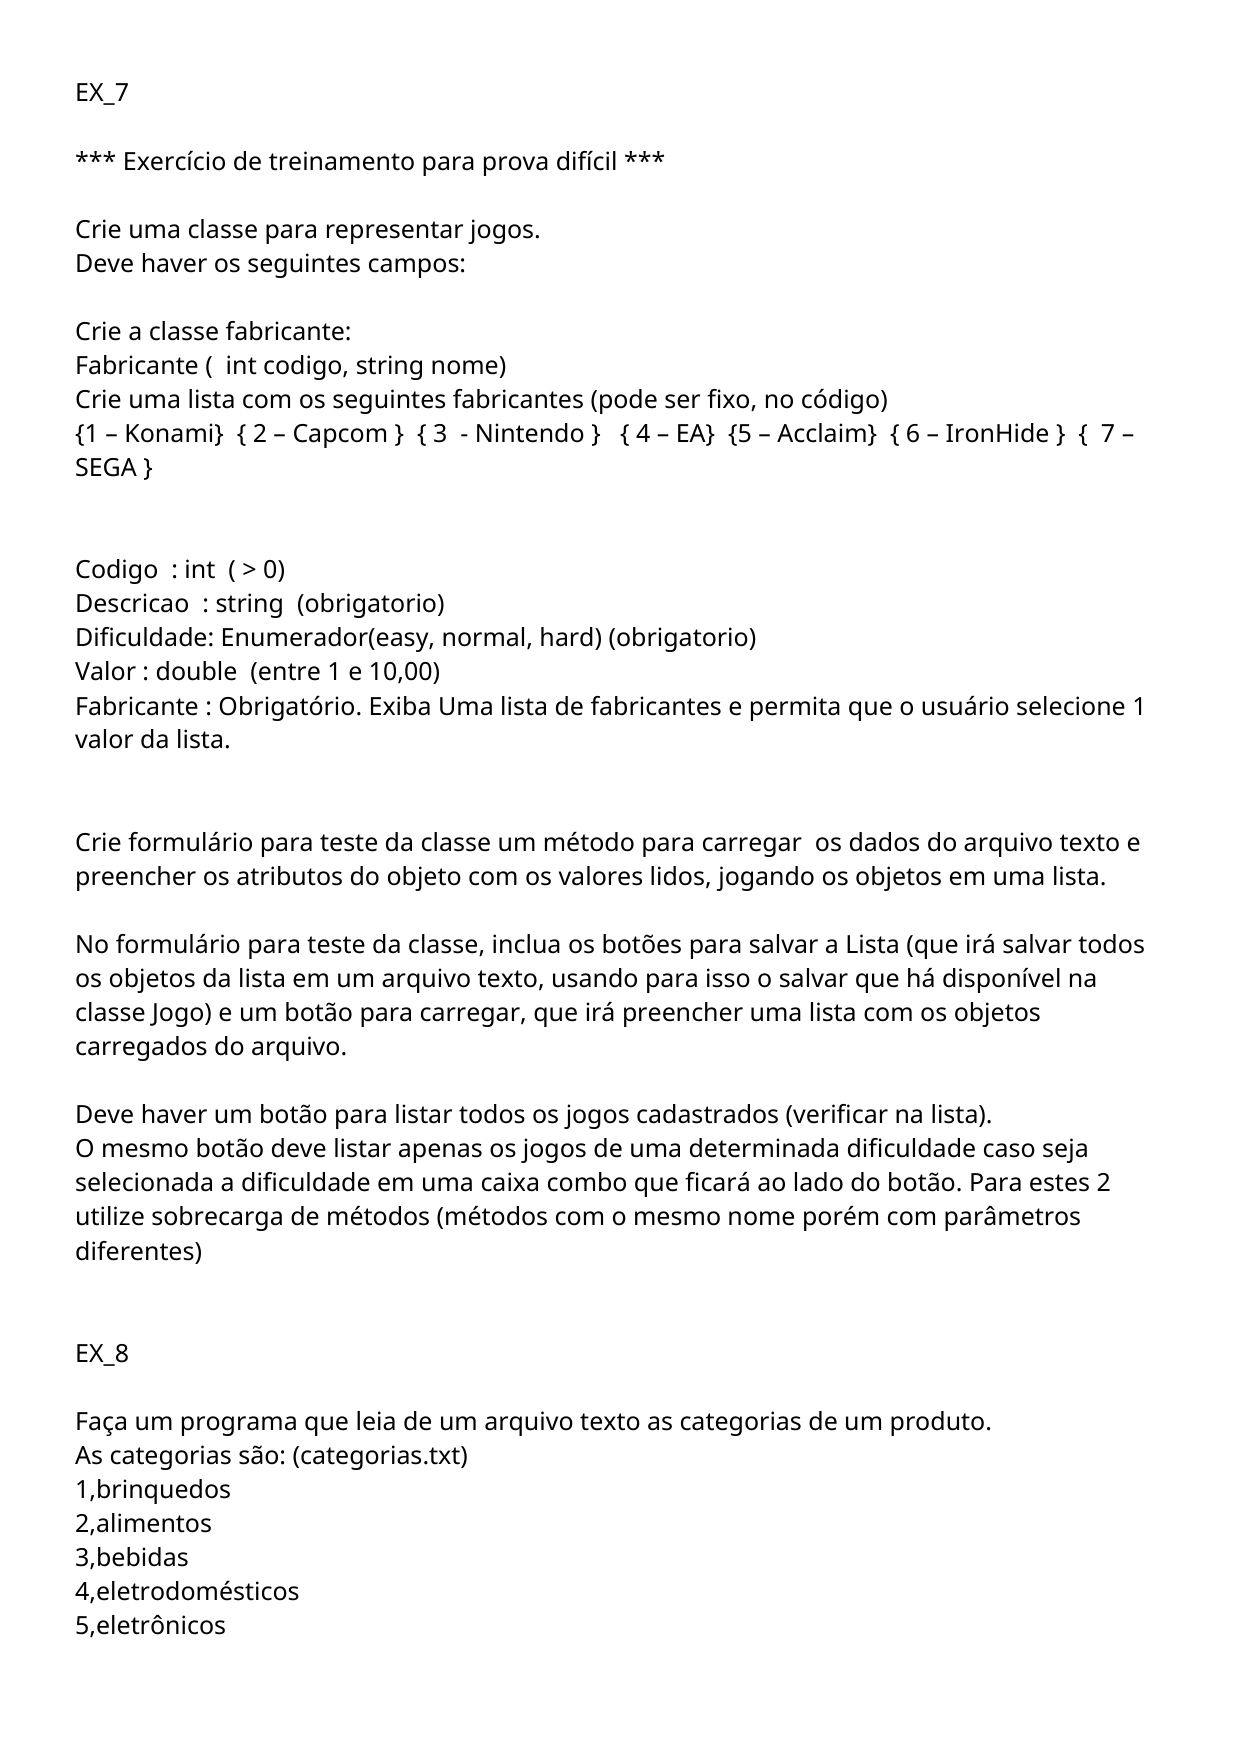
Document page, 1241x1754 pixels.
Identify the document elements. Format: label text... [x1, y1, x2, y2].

text Crie formulário para teste da classe um método para carregar os dados do arquivo texto e preencher os atributos do objeto com os valores lidos, jogando os objetos em uma lista. [75, 824, 1165, 892]
text O mesmo botão deve listar apenas os jogos de uma determinada dificuldade caso seja selecionada a dificuldade em uma caixa combo que ficará ao lado do botão. Para estes 2 utilize sobrecarga de métodos (métodos com o mesmo nome porém com parâmetros diferentes) [75, 1131, 1165, 1267]
text 5,eletrônicos [75, 1608, 1165, 1642]
text 1,brinquedos [75, 1472, 1165, 1506]
text Descricao : string (obrigatorio) [75, 586, 1165, 620]
text 4,eletrodomésticos [75, 1574, 1165, 1608]
text EX_8 [75, 1335, 1165, 1369]
text 3,bebidas [75, 1540, 1165, 1574]
text Fabricante : Obrigatório. Exiba Uma lista de fabricantes e permita que o usuário selecione 1 valor da lista. [75, 688, 1165, 756]
text *** Exercício de treinamento para prova difícil *** [75, 143, 1165, 177]
text Dificuldade: Enumerador(easy, normal, hard) (obrigatorio) [75, 620, 1165, 654]
text Fabricante ( int codigo, string nome) [75, 347, 1165, 382]
text EX_7 [75, 75, 1165, 109]
text Deve haver um botão para listar todos os jogos cadastrados (verificar na lista). [75, 1097, 1165, 1131]
text Faça um programa que leia de um arquivo texto as categorias de um produto. [75, 1403, 1165, 1437]
text As categorias são: (categorias.txt) [75, 1437, 1165, 1472]
text 2,alimentos [75, 1506, 1165, 1540]
text Codigo : int ( > 0) [75, 552, 1165, 586]
text Valor : double (entre 1 e 10,00) [75, 654, 1165, 688]
text {1 – Konami} { 2 – Capcom } { 3 - Nintendo } { 4 – EA} {5 – Acclaim} { 6 – IronHide } { 7 – SEGA } [75, 416, 1165, 484]
text Crie uma lista com os seguintes fabricantes (pode ser fixo, no código) [75, 382, 1165, 416]
text Crie a classe fabricante: [75, 313, 1165, 347]
text Deve haver os seguintes campos: [75, 245, 1165, 279]
text No formulário para teste da classe, inclua os botões para salvar a Lista (que irá salvar todos os objetos da lista em um arquivo texto, usando para isso o salvar que há disponível na classe Jogo) e um botão para carregar, que irá preencher uma lista com os objetos carregados do arquivo. [75, 927, 1165, 1063]
text Crie uma classe para representar jogos. [75, 211, 1165, 245]
